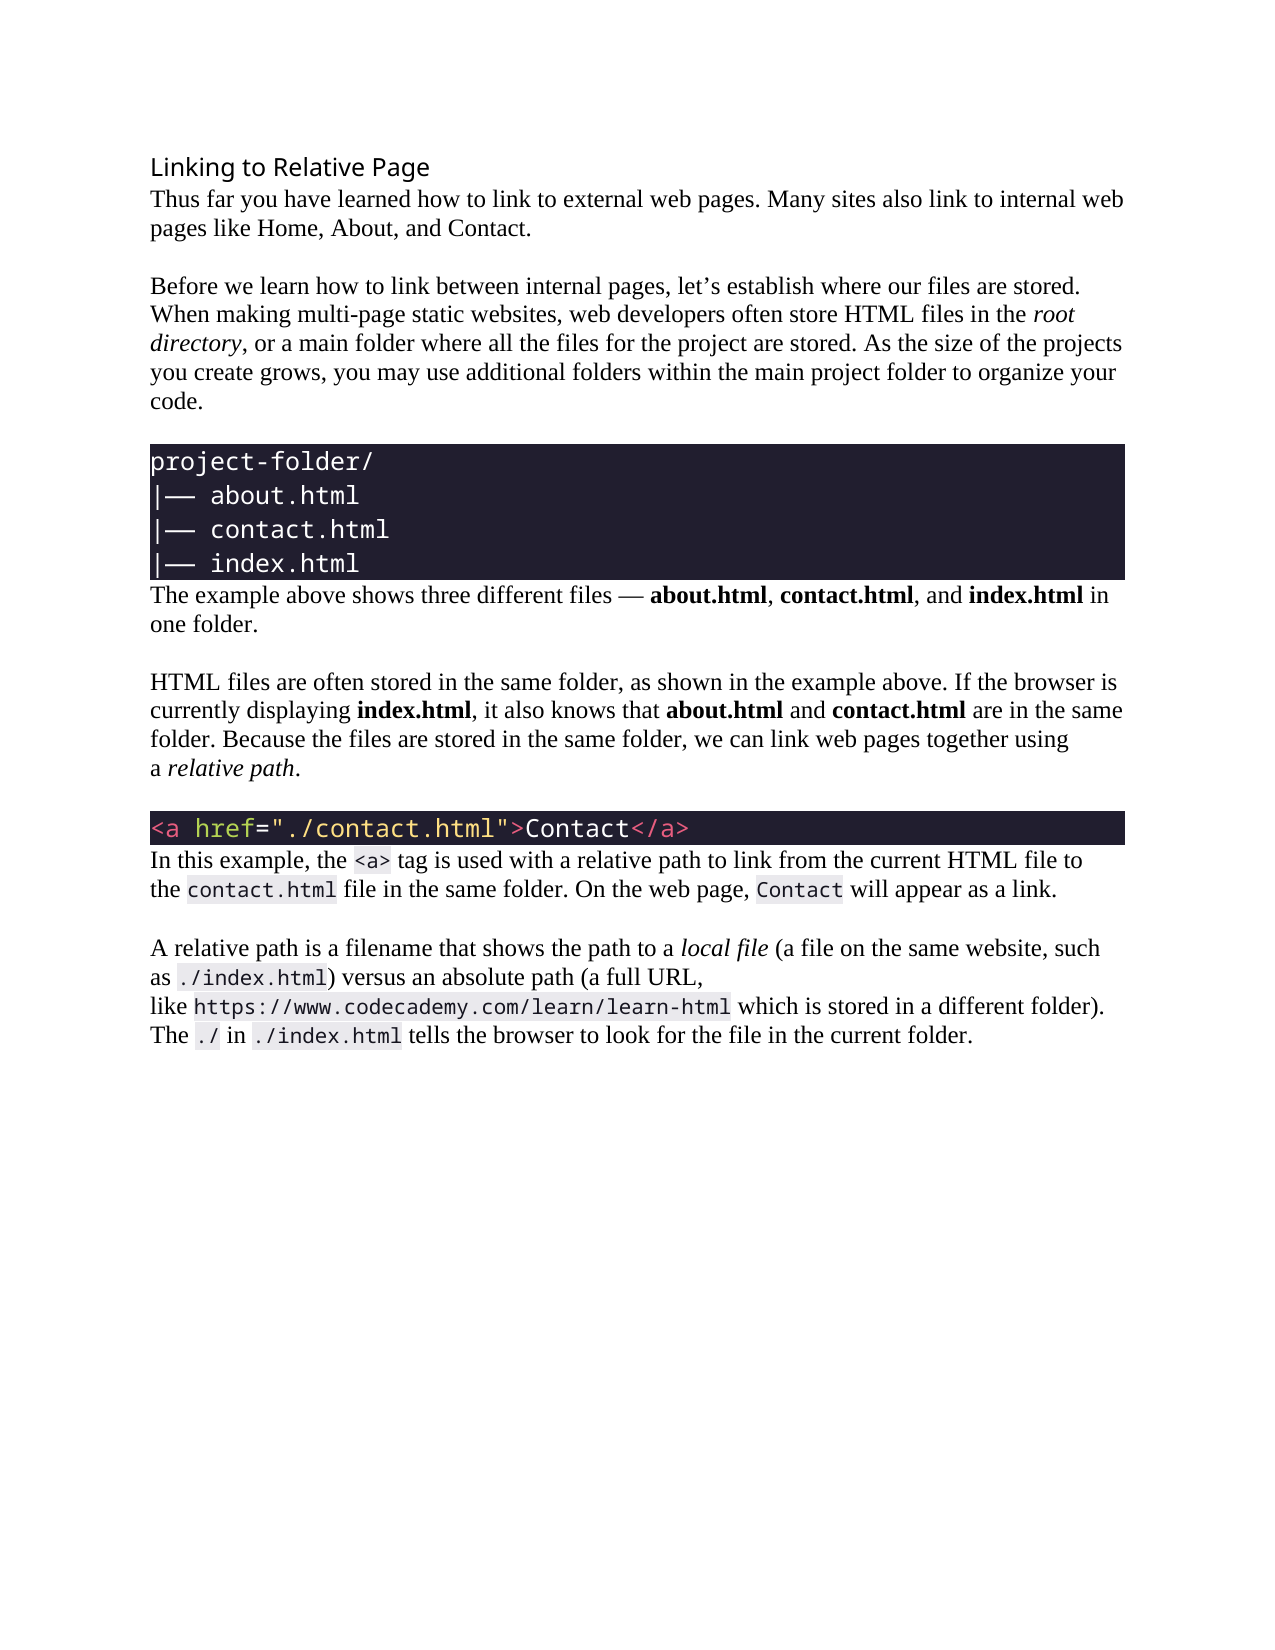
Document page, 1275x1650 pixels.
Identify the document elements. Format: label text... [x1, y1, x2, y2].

text The example above shows three different files — about.html, contact.html, and index.html in one folder. [150, 580, 1125, 637]
text Before we learn how to link between internal pages, let’s establish where our files are stored. When making multi-page static websites, web developers often store HTML files in the root directory, or a main folder where all the files for the project are stored. As the size of the projects you create grows, you may use additional folders within the main project folder to organize your code. [150, 271, 1125, 414]
text Thus far you have learned how to link to external web pages. Many sites also link to internal web pages like Home, About, and Contact. [150, 184, 1125, 242]
text Linking to Relative Page [150, 150, 1125, 184]
text In this example, the <a> tag is used with a relative path to link from the current HTML file to the contact.html file in the same folder. On the web page, Contact will appear as a link. [150, 845, 1125, 904]
text HTML files are often stored in the same folder, as shown in the example above. If the browser is currently displaying index.html, it also knows that about.html and contact.html are in the same folder. Because the files are stored in the same folder, we can link web pages together using a relative path. [150, 667, 1125, 782]
text project-folder/ |—— about.html |—— contact.html |—— index.html [150, 444, 1125, 580]
text A relative path is a filename that shows the path to a local file (a file on the same website, such as ./index.html) versus an absolute path (a full URL, like https://www.codecademy.com/learn/learn-html which is stored in a different folder). The ./ in ./index.html tells the browser to look for the file in the current folder. [150, 933, 1125, 1050]
text <a href="./contact.html">Contact</a> [150, 811, 1125, 845]
